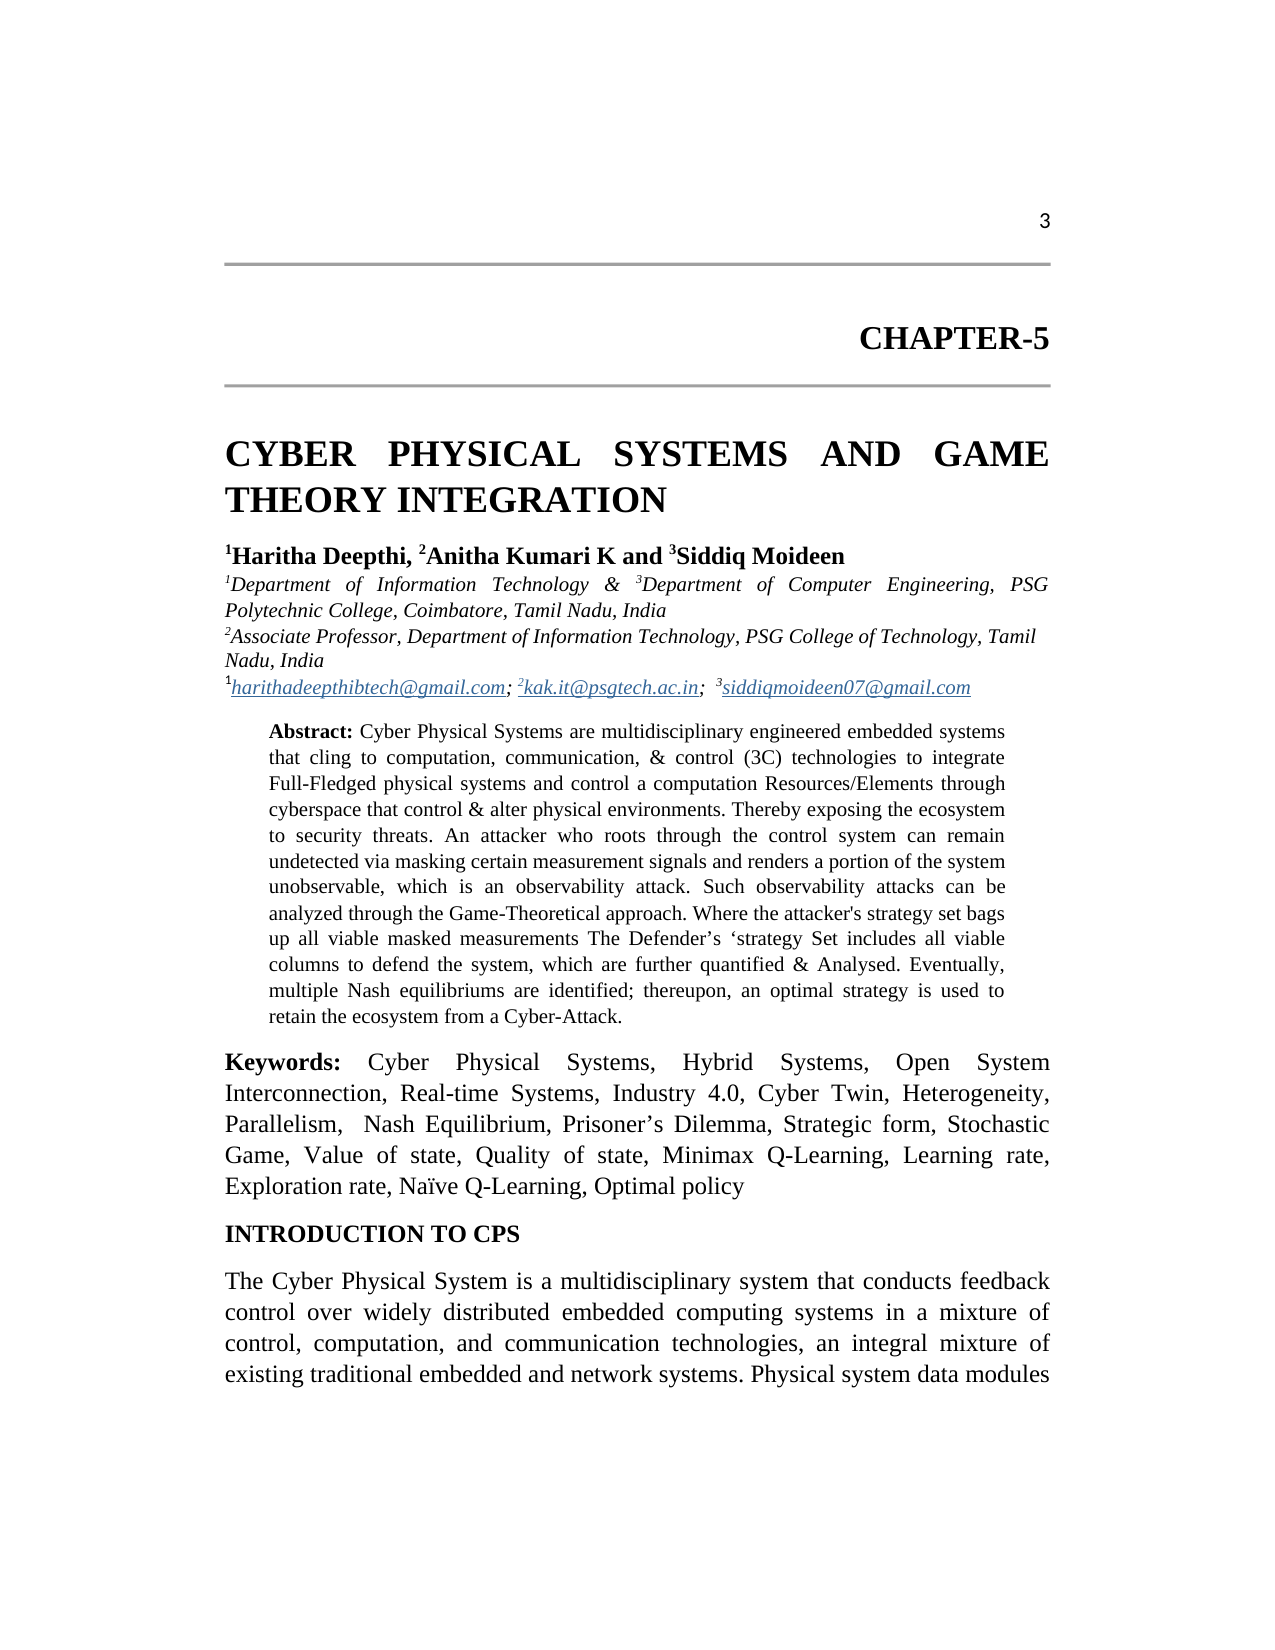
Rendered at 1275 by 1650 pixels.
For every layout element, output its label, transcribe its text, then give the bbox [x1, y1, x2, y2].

text 1Department of Information Technology & 3Department of Computer Engineering, PSG Polytechnic College, Coimbatore, Tamil Nadu, India [224, 572, 1051, 622]
text CYBER PHYSICAL SYSTEMS AND GAME THEORY INTEGRATION [224, 431, 1051, 521]
text 2Associate Professor, Department of Information Technology, PSG College of Technology, Tamil Nadu, India [324, 624, 1051, 672]
text INTRODUCTION TO CPS [224, 1219, 1051, 1247]
text Keywords: Cyber Physical Systems, Hybrid Systems, Open System Interconnection, Real-time Systems, Industry 4.0, Cyber Twin, Heterogeneity, Parallelism, Nash Equilibrium, Prisoner’s Dilemma, Strategic form, Stochastic Game, Value of state, Quality of state, Minimax Q-Learning, Learning rate, Exploration rate, Naïve Q-Learning, Optimal policy [224, 1047, 1051, 1200]
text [224, 1266, 1051, 1388]
text Abstract: Cyber Physical Systems are multidisciplinary engineered embedded systems that cling to computation, communication, & control (3C) technologies to integrate Full-Fledged physical systems and control a computation Resources/Elements through cyberspace that control & alter physical environments. Thereby exposing the ecosystem to security threats. An attacker who roots through the control system can remain undetected via masking certain measurement signals and renders a portion of the system unobservable, which is an observability attack. Such observability attacks can be analyzed through the Game-Theoretical approach. Where the attacker's strategy set bags up all viable masked measurements The Defender’s ‘strategy Set includes all viable columns to defend the system, which are further quantified & Analysed. Eventually, multiple Nash equilibriums are identified; thereupon, an optimal strategy is used to retain the ecosystem from a Cyber-Attack. [269, 719, 1006, 1028]
text 1Haritha Deepthi, 2Anitha Kumari K and 3Siddiq Moideen [224, 541, 1051, 570]
text 1harithadeepthibtech@gmail.com; 2kak.it@psgtech.ac.in; 3siddiqmoideen07@gmail.com [224, 672, 1051, 700]
text CHAPTER-5 [224, 318, 1051, 356]
